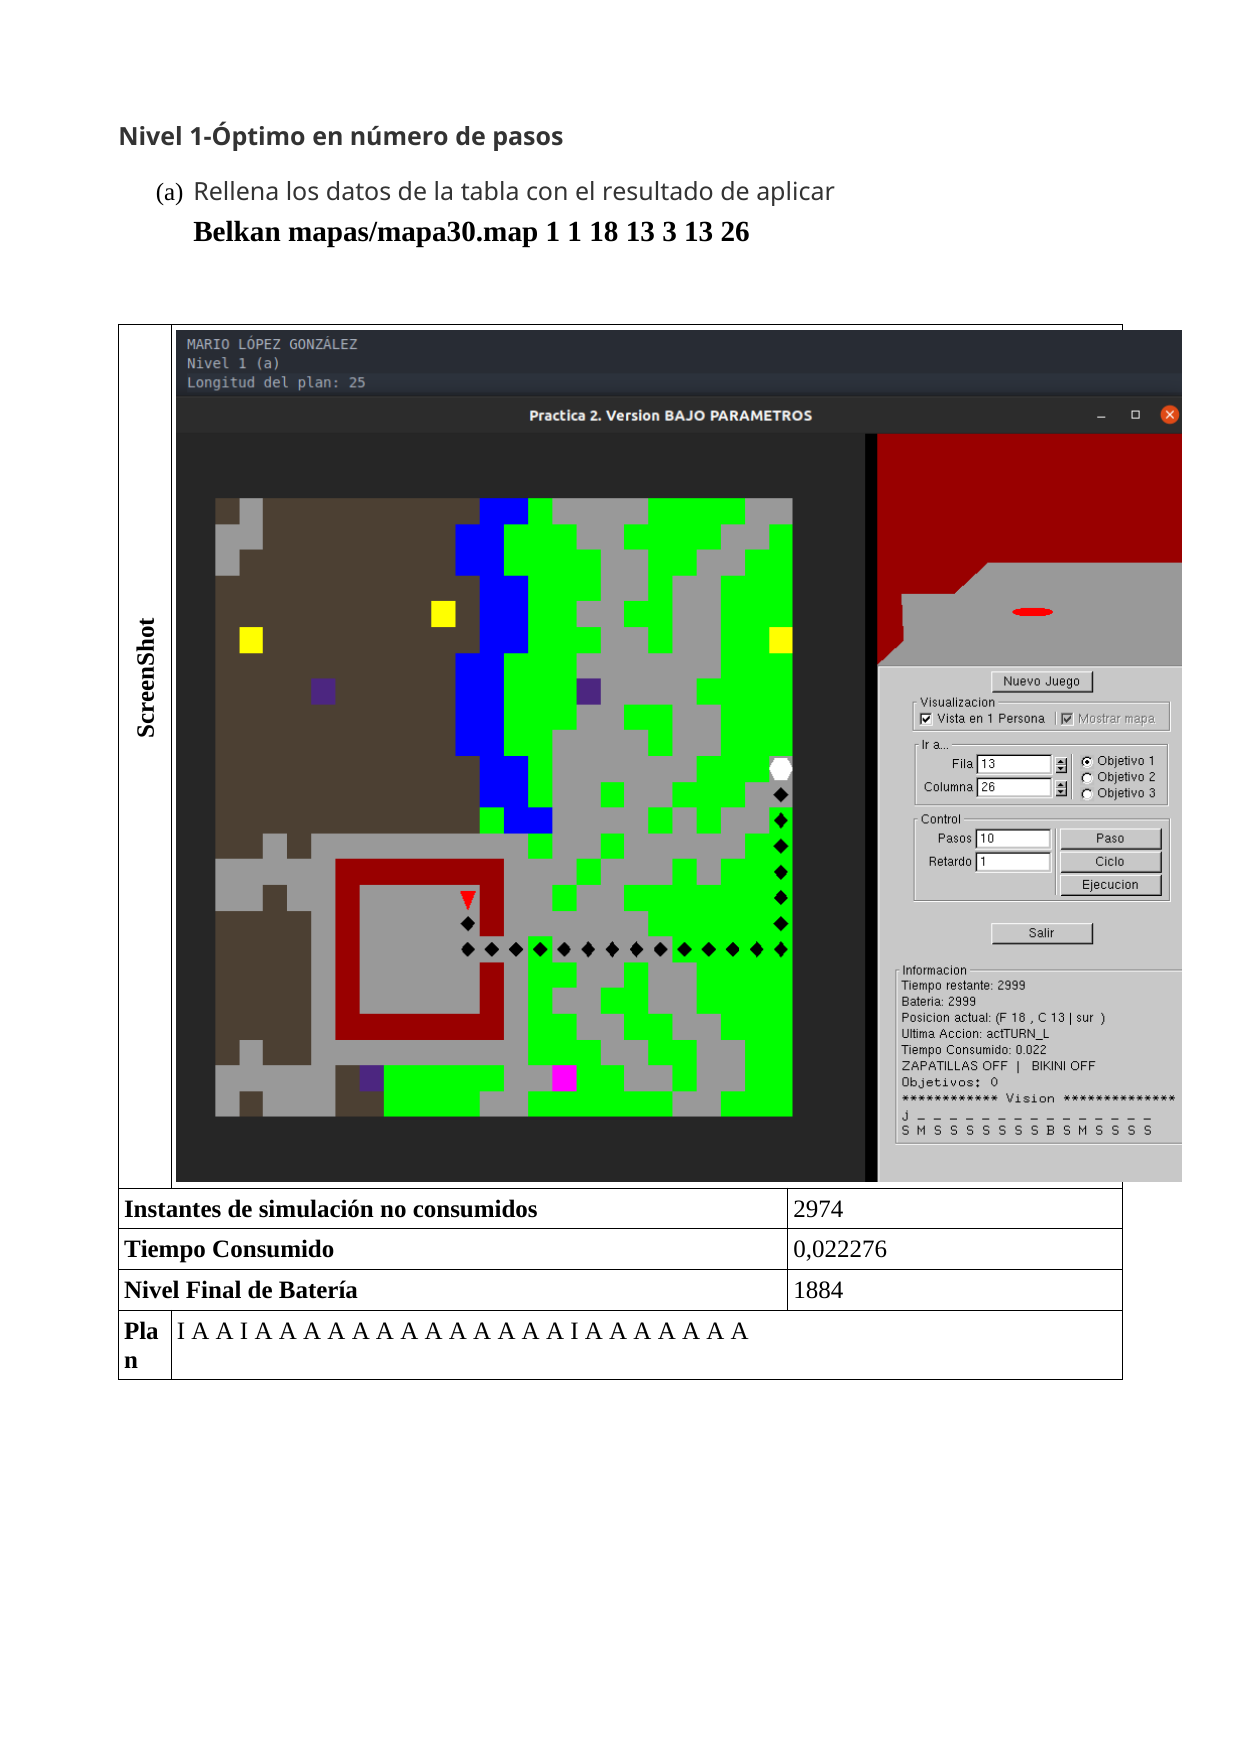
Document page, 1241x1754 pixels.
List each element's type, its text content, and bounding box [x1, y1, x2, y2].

table_cell 0,022276 [788, 1229, 1122, 1269]
table_cell Tiempo Consumido [119, 1229, 787, 1269]
table_cell I A A I A A A A A A A A A A A A A I A A A A A A A [172, 1311, 1122, 1379]
picture [176, 330, 1182, 1182]
list Rellena los datos de la tabla con el resultado de aplicar Belkan mapas/mapa30.map 1 1 18 13 3 13 26 [156, 173, 1122, 248]
table_header [172, 325, 1122, 1187]
table_cell 1884 [788, 1270, 1122, 1310]
table_cell 2974 [788, 1189, 1122, 1228]
table_header ScreenShot [119, 325, 171, 1187]
table_cell Instantes de simulación no consumidos [119, 1189, 787, 1228]
table_cell Plan [119, 1311, 171, 1379]
table_cell Nivel Final de Batería [119, 1270, 787, 1310]
text Nivel 1-Óptimo en número de pasos [118, 118, 1122, 152]
